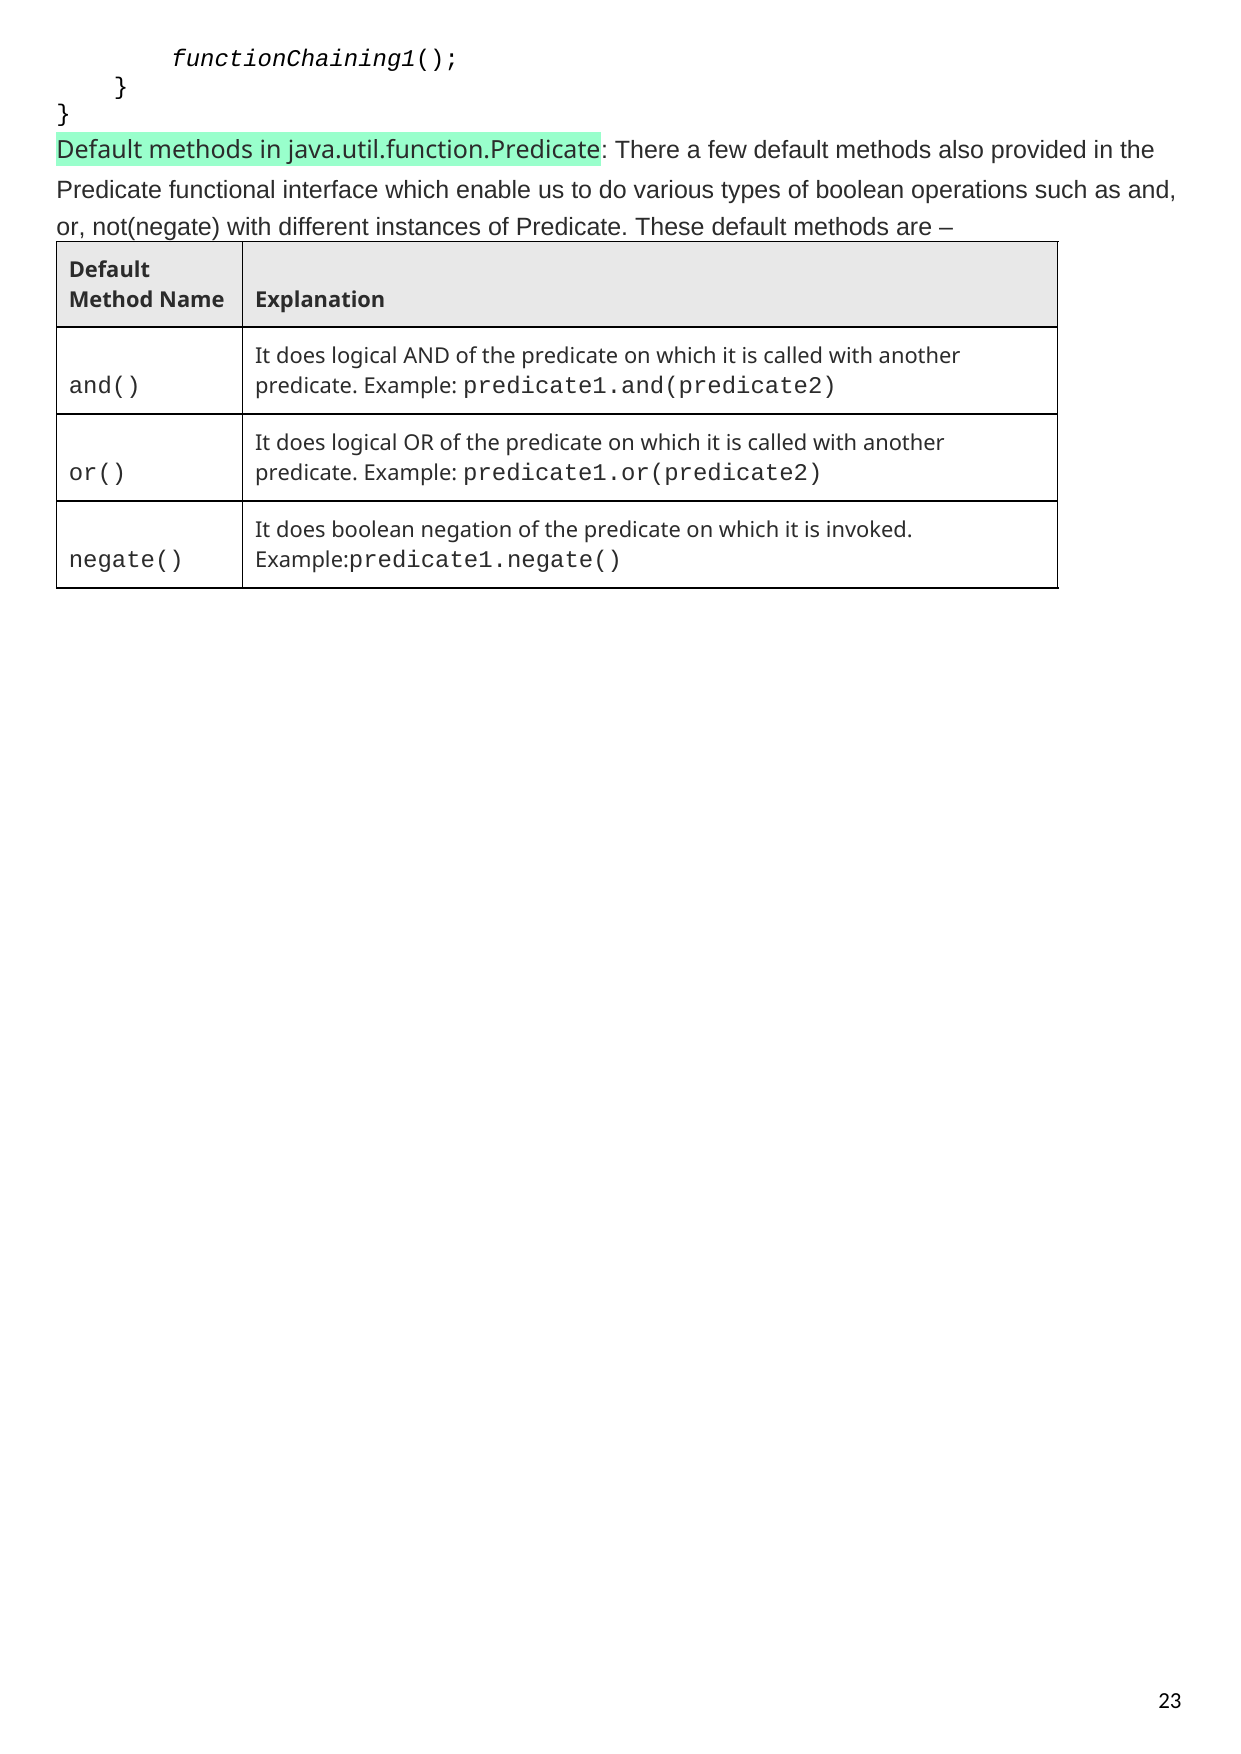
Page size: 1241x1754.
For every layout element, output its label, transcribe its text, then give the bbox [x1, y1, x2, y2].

table_cell and() [57, 328, 242, 413]
table_header Explanation [243, 242, 1057, 326]
table_cell It does boolean negation of the predicate on which it is invoked. Example:predicate1.negate() [243, 502, 1057, 587]
table_cell negate() [57, 502, 242, 587]
table_cell It does logical AND of the predicate on which it is called with another predicate. Example: predicate1.and(predicate2) [243, 328, 1057, 413]
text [56, 47, 1181, 128]
table_cell It does logical OR of the predicate on which it is called with another predicate. Example: predicate1.or(predicate2) [243, 415, 1057, 500]
table_cell or() [57, 415, 242, 500]
text Default methods in java.util.function.Predicate: There a few default methods also provided in the Predicate functional interface which enable us to do various types of boolean operations such as and, or, not(negate) with different instances of Predicate. These default methods are – [56, 128, 1181, 241]
table_header Default Method Name [57, 242, 242, 326]
